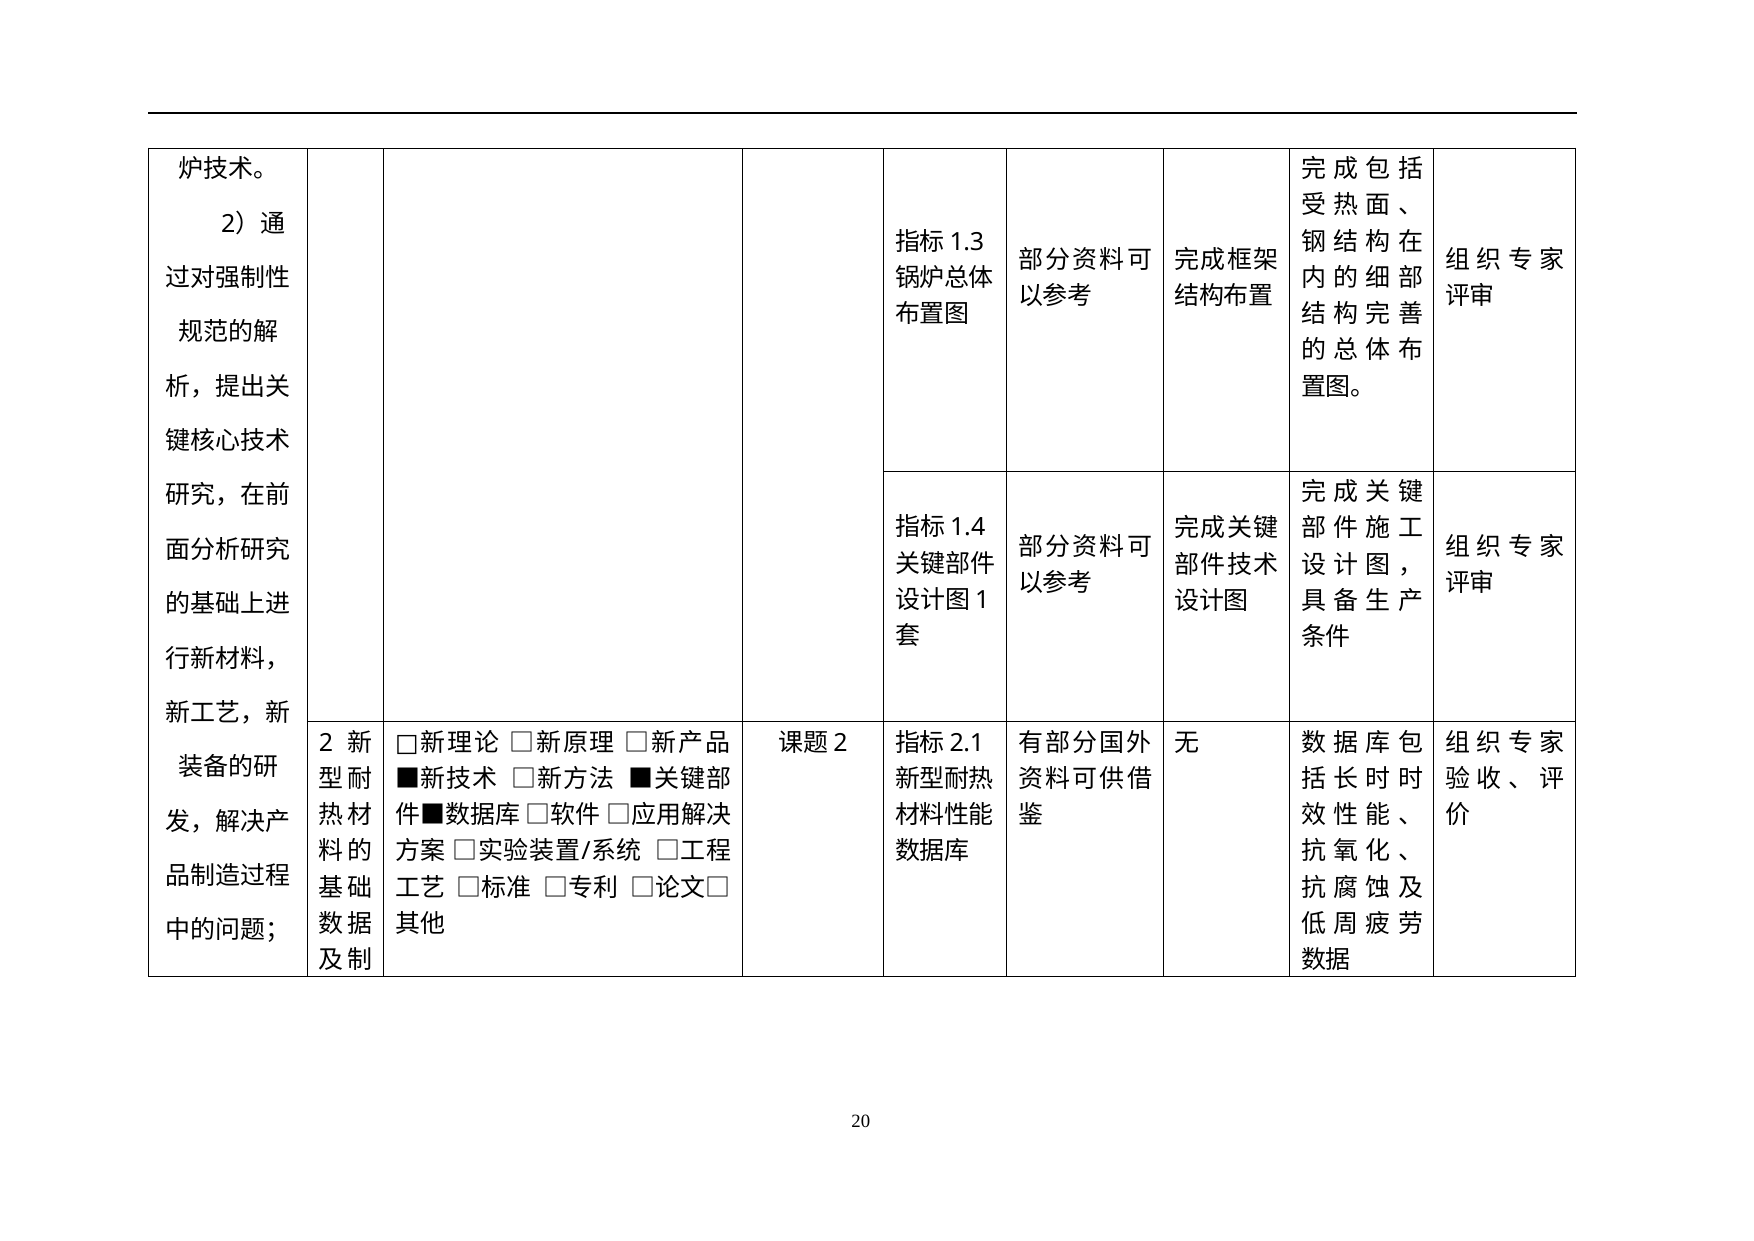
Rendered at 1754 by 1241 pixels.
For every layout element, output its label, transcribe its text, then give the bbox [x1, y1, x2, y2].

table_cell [384, 722, 742, 976]
table_cell 2新型耐热材料的基础数据及制造工艺技术 [308, 722, 383, 976]
table_cell 组织专家验收、评价 [1434, 722, 1575, 976]
table_cell 完成框架结构布置 [1164, 149, 1289, 471]
table_cell 课题2 [743, 722, 883, 976]
table_cell 部分资料可以参考 [1007, 472, 1163, 721]
table_cell 完成关键部件施工设计图，具备生产条件 [1290, 472, 1433, 721]
table_cell 指标1.4 关键部件设计图1套 [884, 472, 1006, 721]
table_cell 无 [1164, 722, 1289, 976]
table_cell 有部分国外资料可供借鉴 [1007, 722, 1163, 976]
table_cell 数据库包括长时时效性能、抗氧化、抗腐蚀及低周疲劳数据 [1290, 722, 1433, 976]
table_cell 指标2.1新型耐热材料性能数据库 [884, 722, 1006, 976]
table_cell 组织专家评审 [1434, 149, 1575, 471]
table_cell 部分资料可以参考 [1007, 149, 1163, 471]
table_cell 组织专家评审 [1434, 472, 1575, 721]
table_cell 完成关键部件技术设计图 [1164, 472, 1289, 721]
table_cell 完成包括受热面、钢结构在内的细部结构完善的总体布置图。 [1290, 149, 1433, 471]
table_cell 指标1.3 锅炉总体布置图 [884, 149, 1006, 471]
